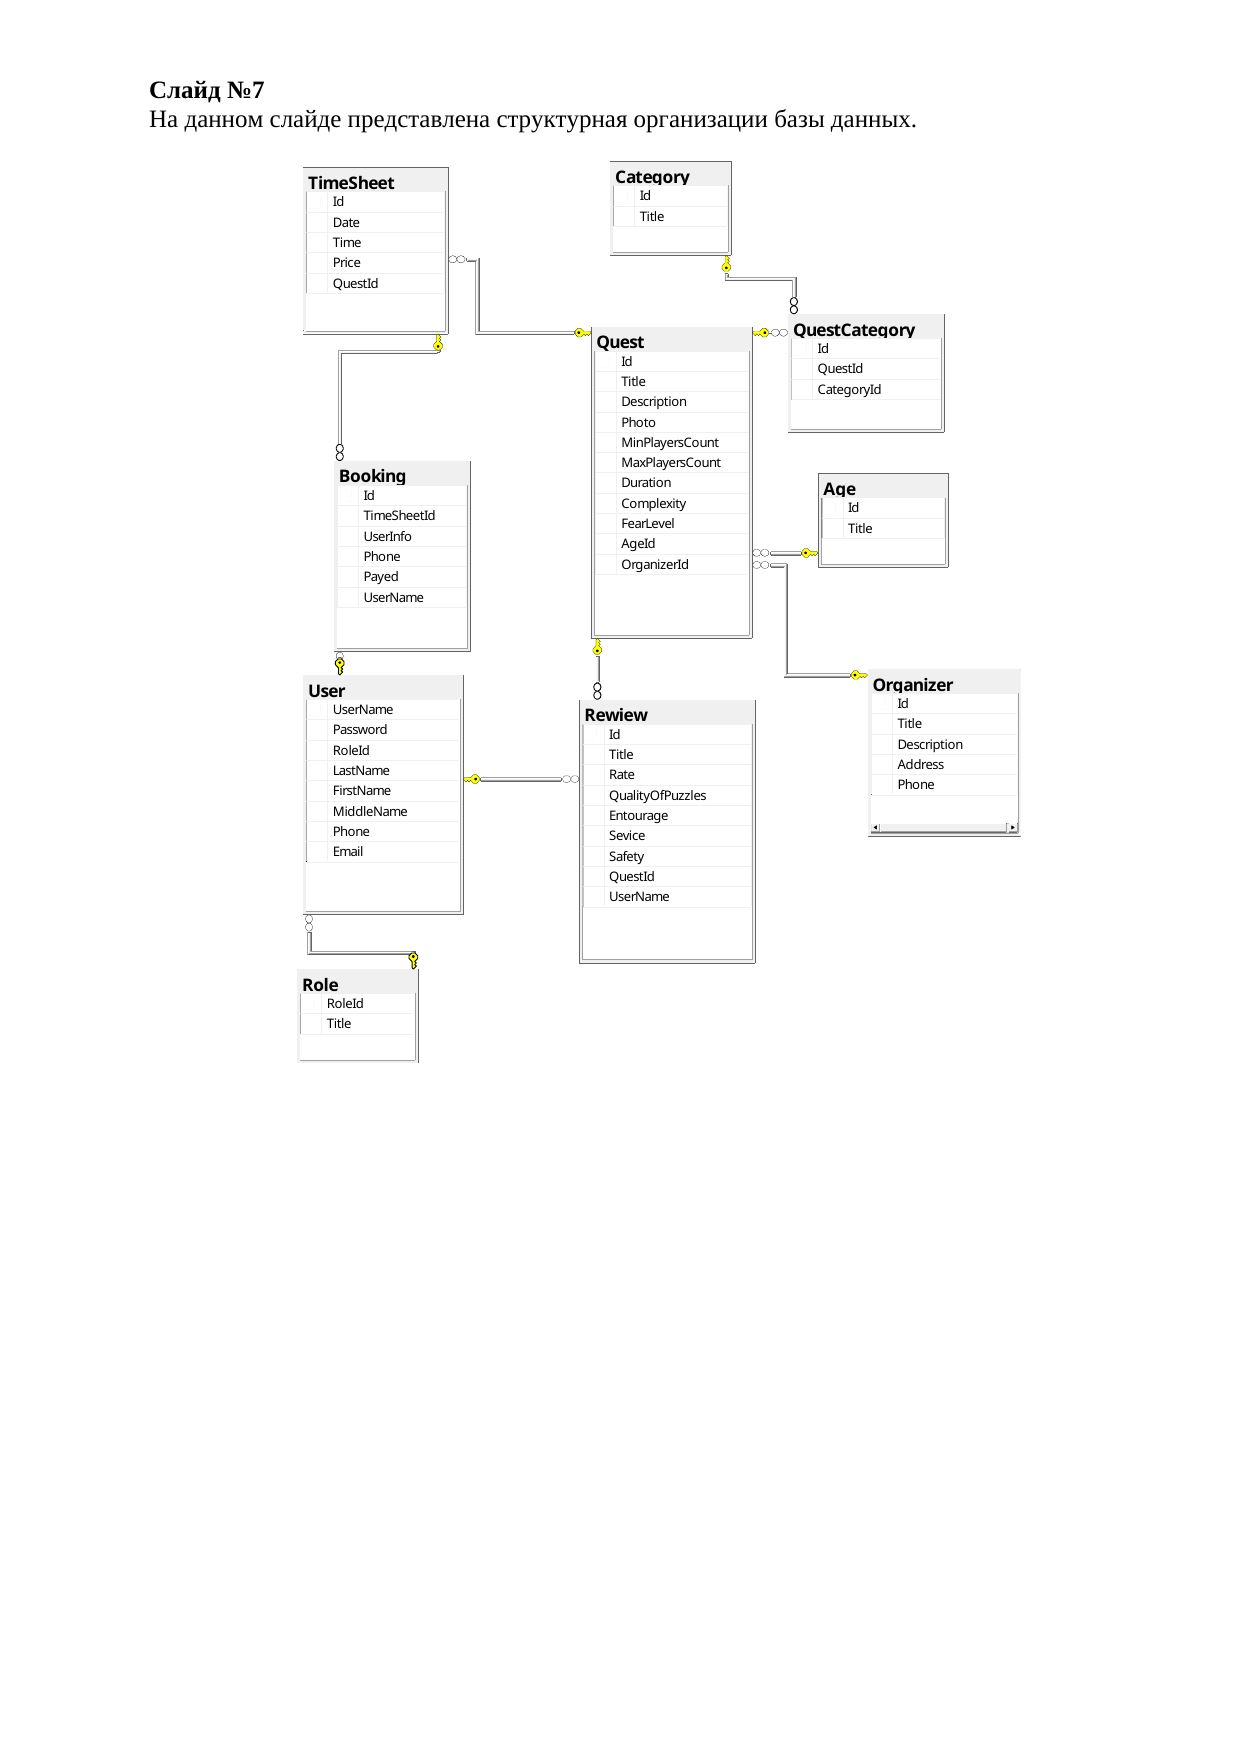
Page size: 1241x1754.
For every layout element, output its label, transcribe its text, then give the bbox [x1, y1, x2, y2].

text На данном слайде представлена структурная организации базы данных. [75, 104, 1165, 132]
text Слайд №7 [75, 75, 1165, 104]
